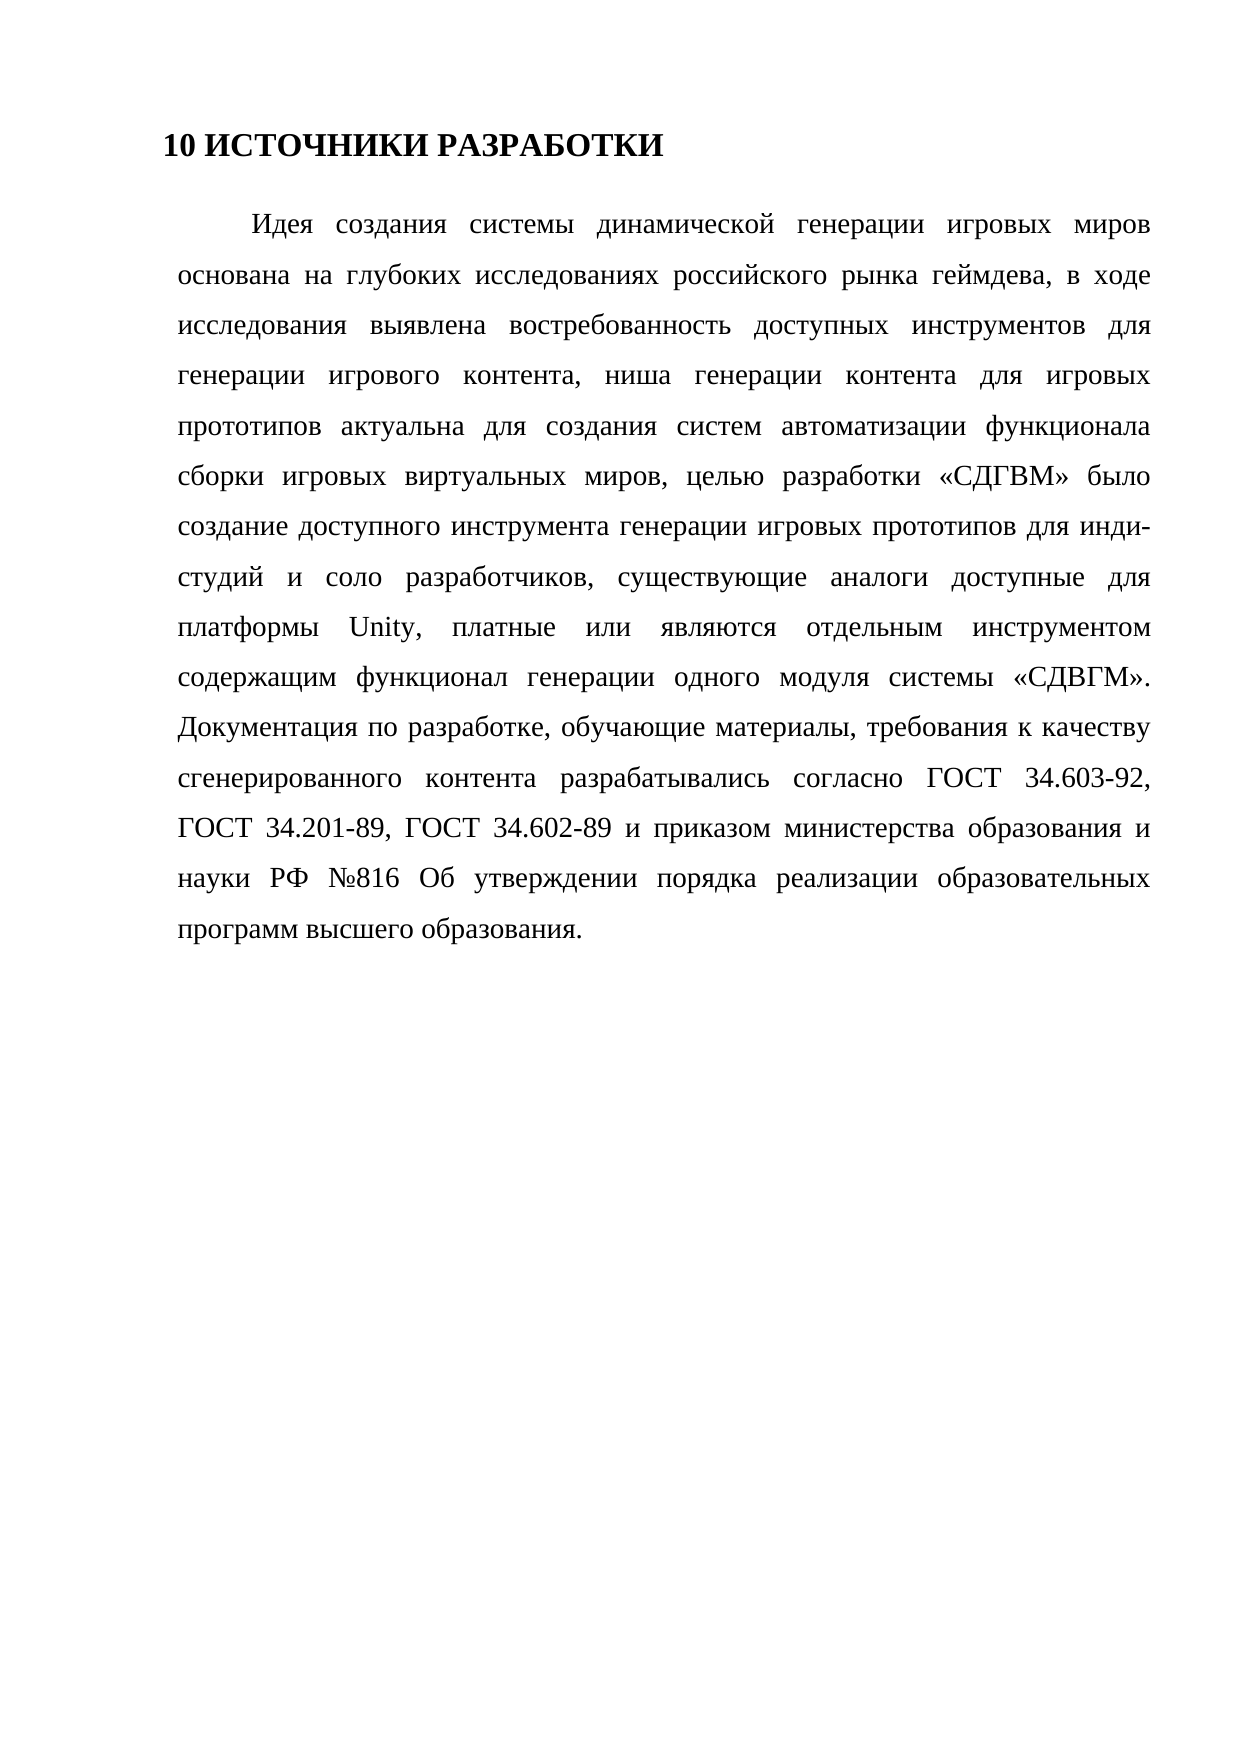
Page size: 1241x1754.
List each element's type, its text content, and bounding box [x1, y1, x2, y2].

text Идея создания системы динамической генерации игровых миров основана на глубоких исследованиях российского рынка геймдева, в ходе исследования выявлена востребованность доступных инструментов для генерации игрового контента, ниша генерации контента для игровых прототипов актуальна для создания систем автоматизации функционала сборки игровых виртуальных миров, целью разработки «СДГВМ» было создание доступного инструмента генерации игровых прототипов для инди-студий и соло разработчиков, существующие аналоги доступные для платформы Unity, платные или являются отдельным инструментом содержащим функционал генерации одного модуля системы «СДВГМ». Документация по разработке, обучающие материалы, требования к качеству сгенерированного контента разрабатывались согласно ГОСТ 34.603-92, ГОСТ 34.201-89, ГОСТ 34.602-89 и приказом министерства образования и науки РФ №816 Об утверждении порядка реализации образовательных программ высшего образования. [177, 206, 1152, 944]
text 10 ИСТОЧНИКИ РАЗРАБОТКИ [162, 125, 1152, 163]
